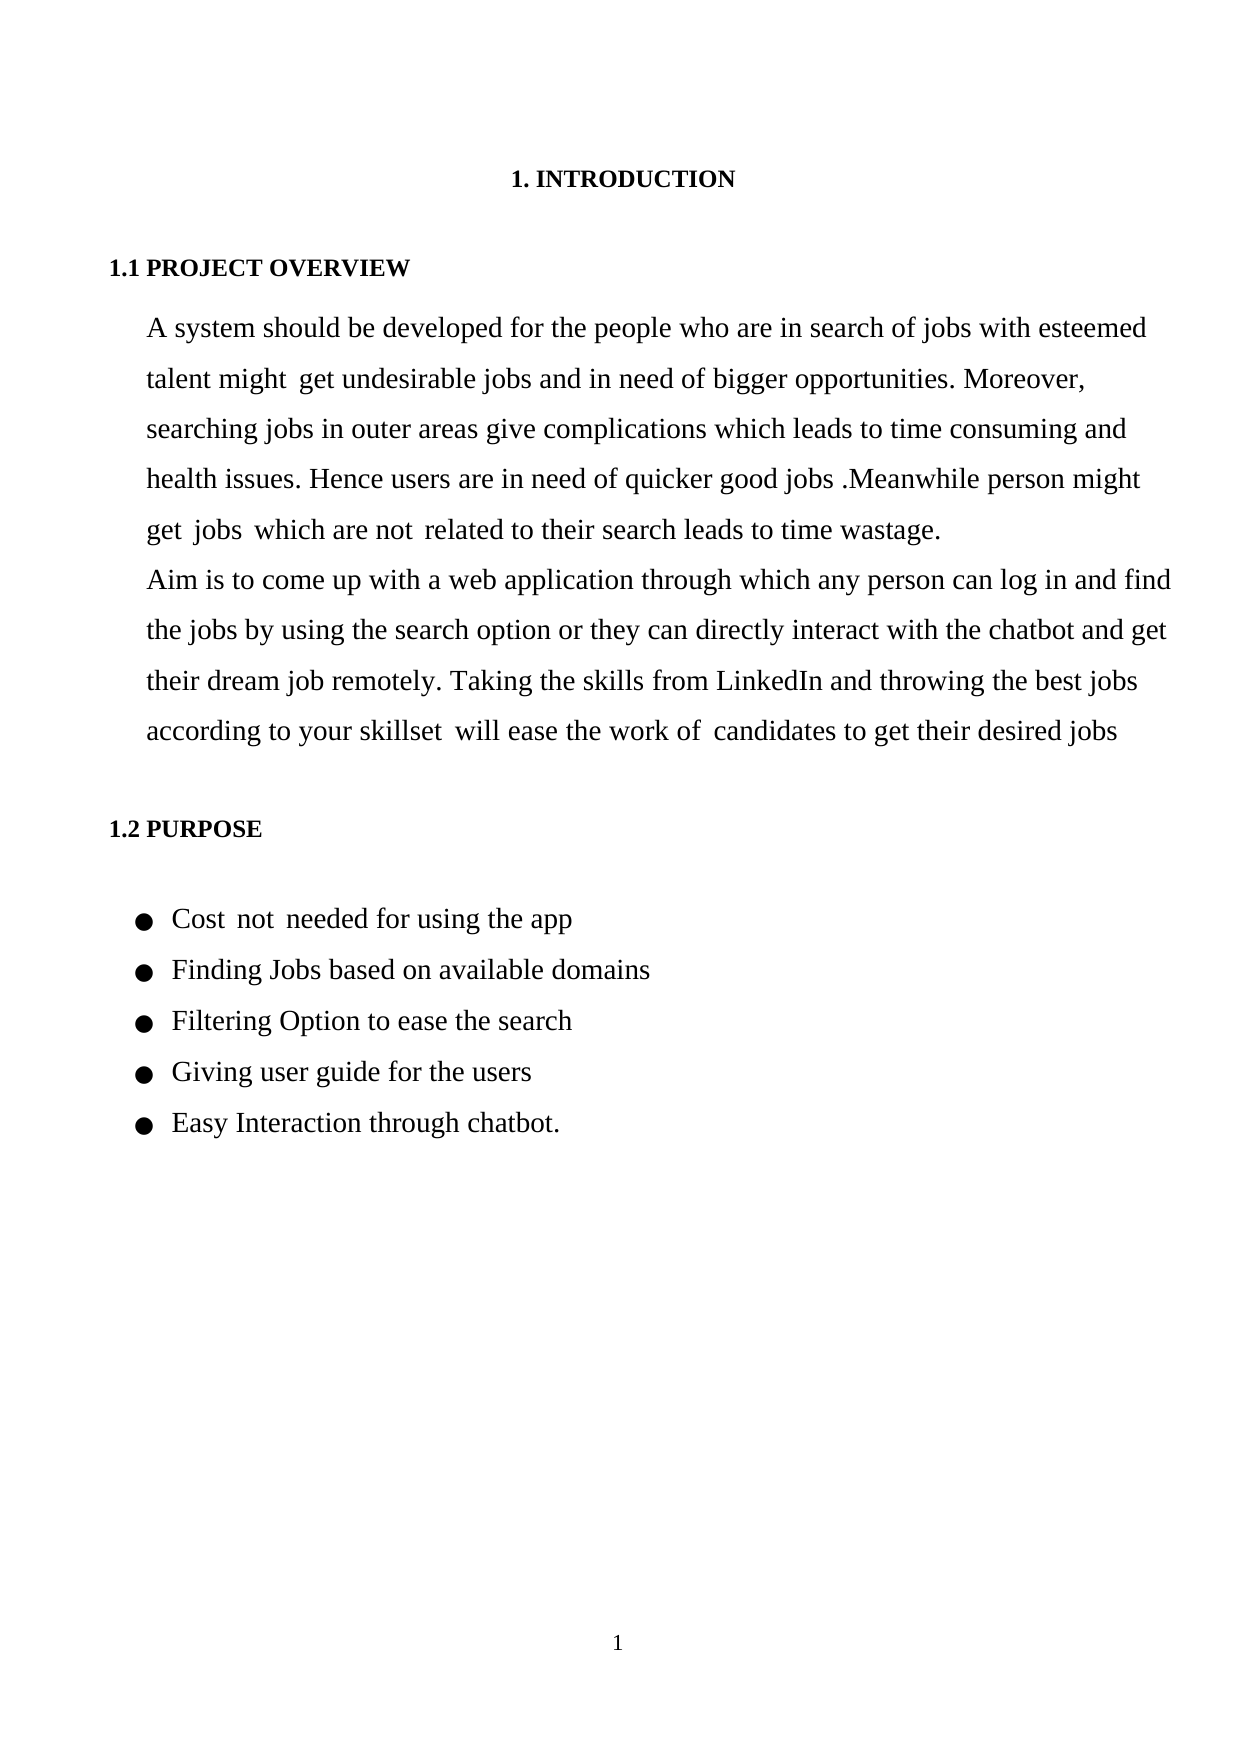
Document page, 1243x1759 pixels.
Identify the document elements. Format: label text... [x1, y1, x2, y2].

text Aim is to come up with a web application through which any person can log in and find the jobs by using the search option or they can directly interact with the chatbot and get their dream job remotely. Taking the skills from LinkedIn and throwing the best jobs according to your skillset will ease the work of candidates to get their desired jobs [146, 562, 1186, 747]
list Cost not needed for using the app [134, 901, 1195, 935]
subtitle PURPOSE [108, 814, 1195, 842]
subtitle 1. INTRODUCTION [511, 164, 1195, 193]
list Finding Jobs based on available domains [134, 952, 1103, 986]
list PROJECT OVERVIEW [108, 253, 1195, 282]
list Filtering Option to ease the search [134, 1003, 1195, 1037]
list Easy Interaction through chatbot. [134, 1105, 1195, 1139]
list Giving user guide for the users [134, 1054, 1195, 1088]
text A system should be developed for the people who are in search of jobs with esteemed talent might get undesirable jobs and in need of bigger opportunities. Moreover, searching jobs in outer areas give complications which leads to time consuming and health issues. Hence users are in need of quicker good jobs .Meanwhile person might get jobs which are not related to their search leads to time wastage. [146, 311, 1186, 545]
